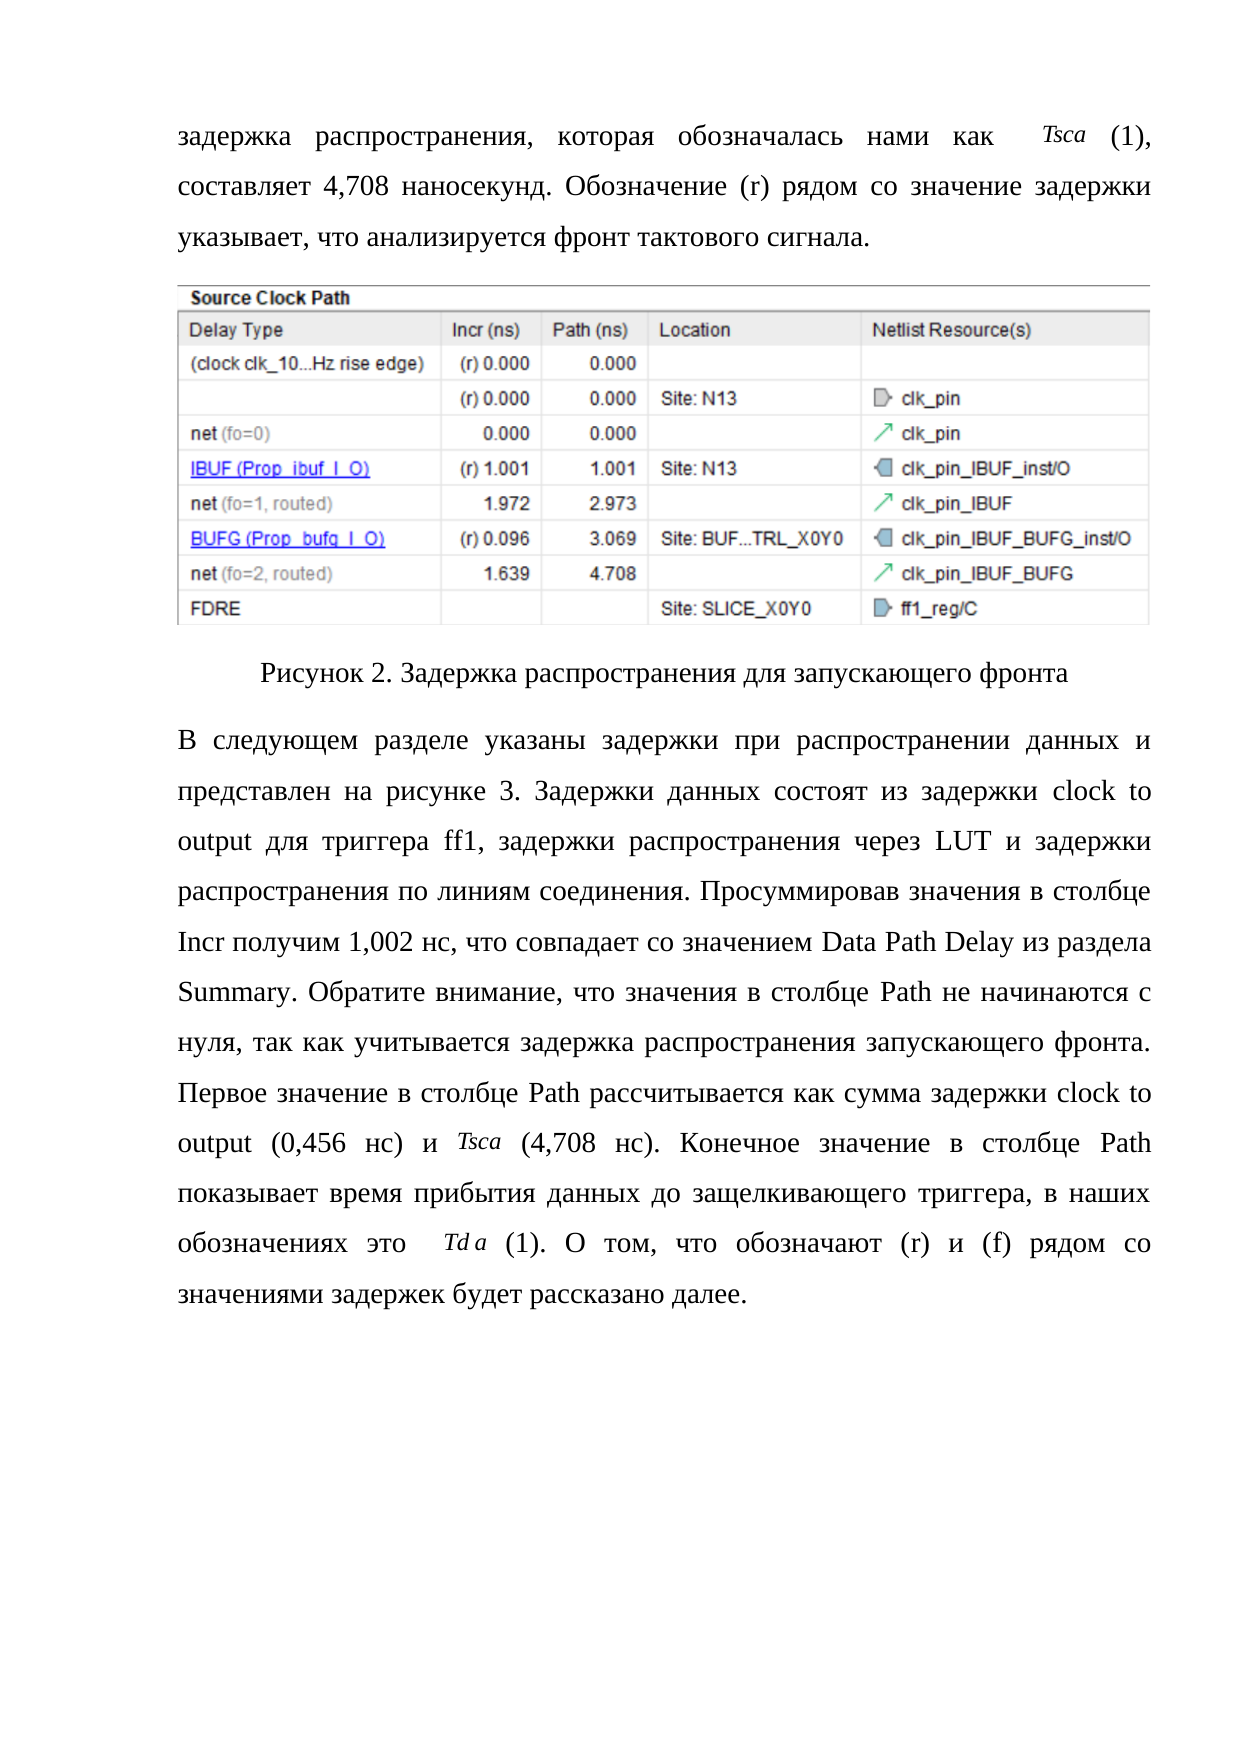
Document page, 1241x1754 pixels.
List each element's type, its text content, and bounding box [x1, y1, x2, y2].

text В следующем разделе указаны задержки при распространении данных и представлен на рисунке 3. Задержки данных состоят из задержки clock to output для триггера ff1, задержки распространения через LUT и задержки распространения по линиям соединения. Просуммировав значения в столбце Incr получим 1,002 нс, что совпадает со значением Data Path Delay из раздела Summary. Обратите внимание, что значения в столбце Path не начинаются с нуля, так как учитывается задержка распространения запускающего фронта. Первое значение в столбце Path рассчитывается как сумма задержки clock to output (0,456 нс) и (4,708 нс). Конечное значение в столбце Path показывает время прибытия данных до защелкивающего триггера, в наших обозначениях это (1). О том, что обозначают (r) и (f) рядом со значениями задержек будет рассказано далее. [177, 722, 1152, 1309]
picture [177, 285, 1151, 625]
text Рисунок 2. Задержка распространения для запускающего фронта [177, 656, 1152, 689]
